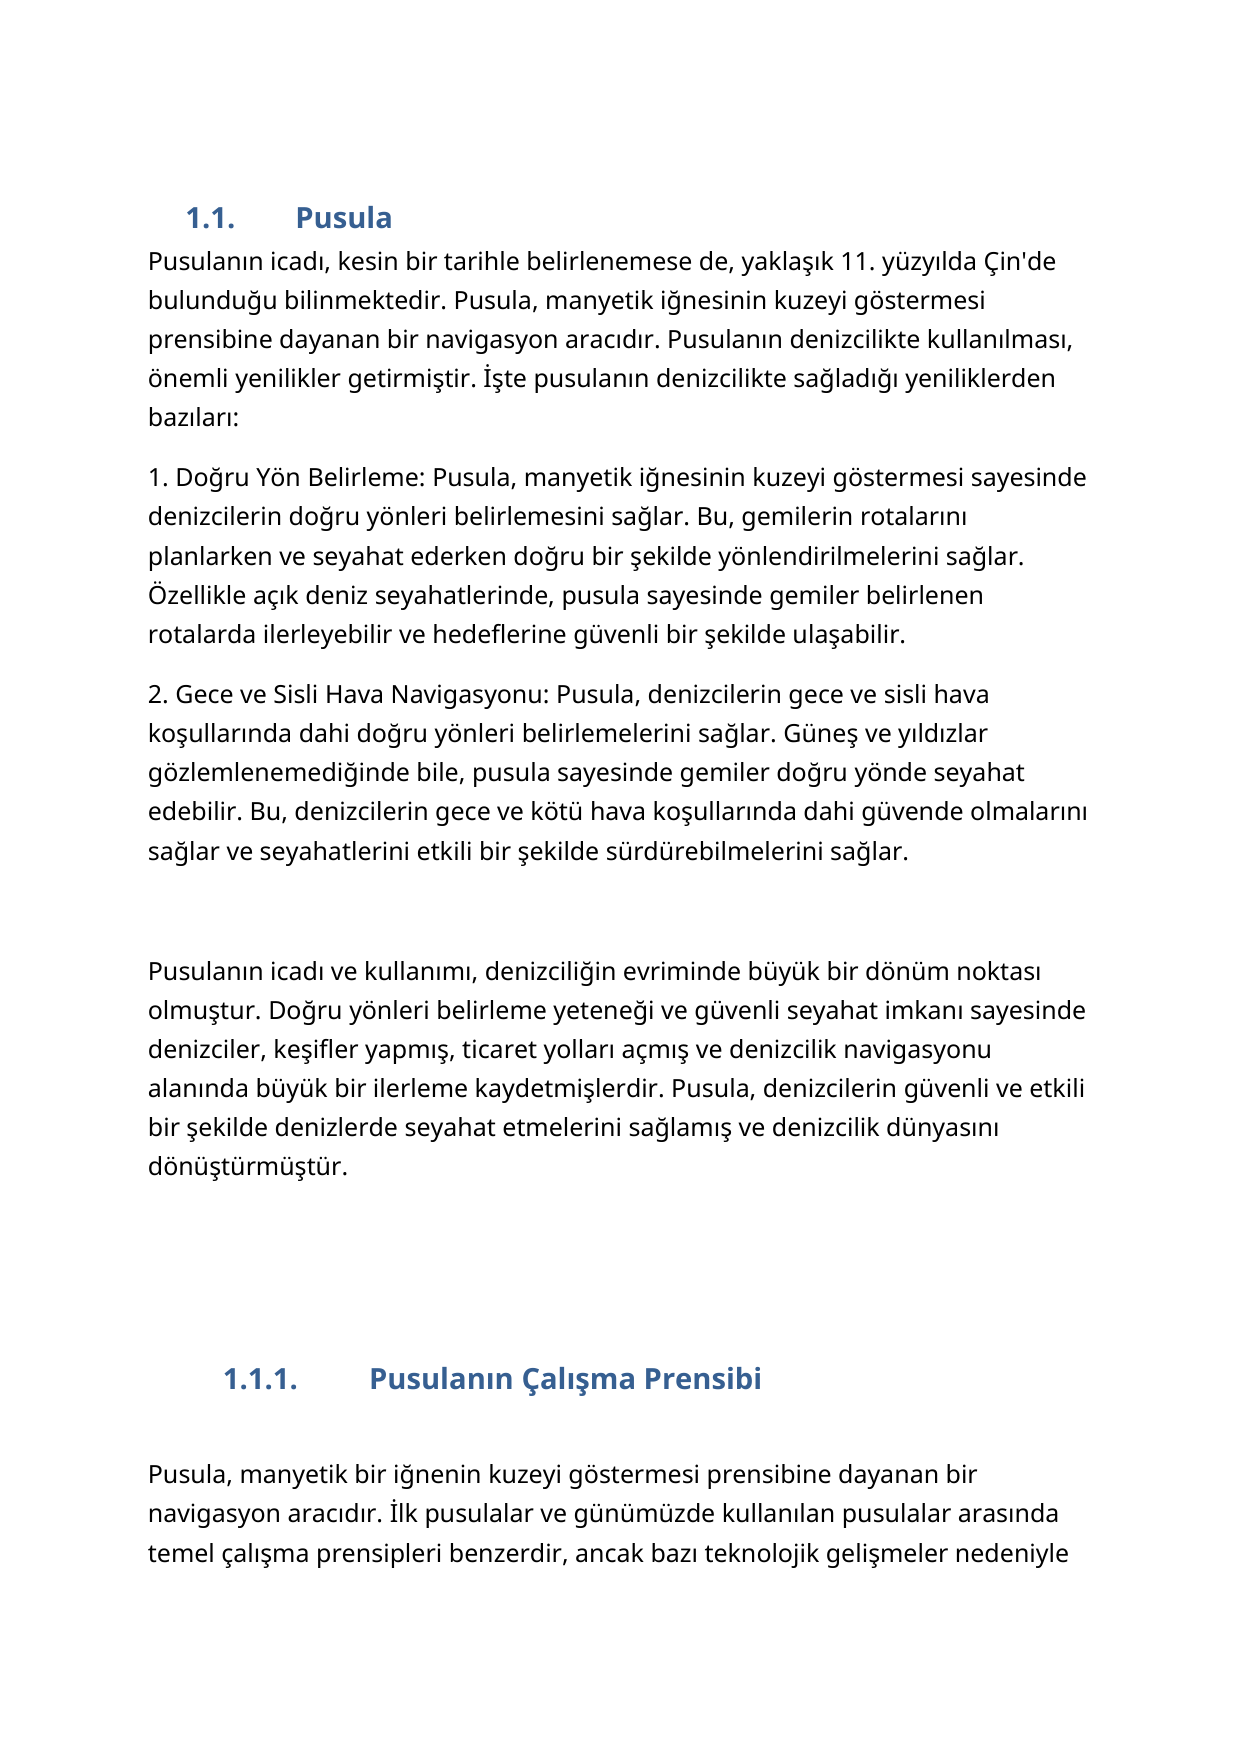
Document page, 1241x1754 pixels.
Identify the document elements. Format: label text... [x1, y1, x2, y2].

text Pusulanın icadı ve kullanımı, denizciliğin evriminde büyük bir dönüm noktası olmuştur. Doğru yönleri belirleme yeteneği ve güvenli seyahat imkanı sayesinde denizciler, keşifler yapmış, ticaret yolları açmış ve denizcilik navigasyonu alanında büyük bir ilerleme kaydetmişlerdir. Pusula, denizcilerin güvenli ve etkili bir şekilde denizlerde seyahat etmelerini sağlamış ve denizcilik dünyasını dönüştürmüştür. [148, 953, 1093, 1183]
subtitle Pusula [185, 198, 1093, 237]
text 2. Gece ve Sisli Hava Navigasyonu: Pusula, denizcilerin gece ve sisli hava koşullarında dahi doğru yönleri belirlemelerini sağlar. Güneş ve yıldızlar gözlemlenemediğinde bile, pusula sayesinde gemiler doğru yönde seyahat edebilir. Bu, denizcilerin gece ve kötü hava koşullarında dahi güvende olmalarını sağlar ve seyahatlerini etkili bir şekilde sürdürebilmelerini sağlar. [148, 677, 1093, 867]
text Pusulanın icadı, kesin bir tarihle belirlenemese de, yaklaşık 11. yüzyılda Çin'de bulunduğu bilinmektedir. Pusula, manyetik iğnesinin kuzeyi göstermesi prensibine dayanan bir navigasyon aracıdır. Pusulanın denizcilikte kullanılması, önemli yenilikler getirmiştir. İşte pusulanın denizcilikte sağladığı yeniliklerden bazıları: [148, 243, 1093, 434]
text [148, 1457, 1093, 1569]
subtitle Pusulanın Çalışma Prensibi [223, 1358, 1093, 1398]
text 1. Doğru Yön Belirleme: Pusula, manyetik iğnesinin kuzeyi göstermesi sayesinde denizcilerin doğru yönleri belirlemesini sağlar. Bu, gemilerin rotalarını planlarken ve seyahat ederken doğru bir şekilde yönlendirilmelerini sağlar. Özellikle açık deniz seyahatlerinde, pusula sayesinde gemiler belirlenen rotalarda ilerleyebilir ve hedeflerine güvenli bir şekilde ulaşabilir. [148, 460, 1093, 651]
